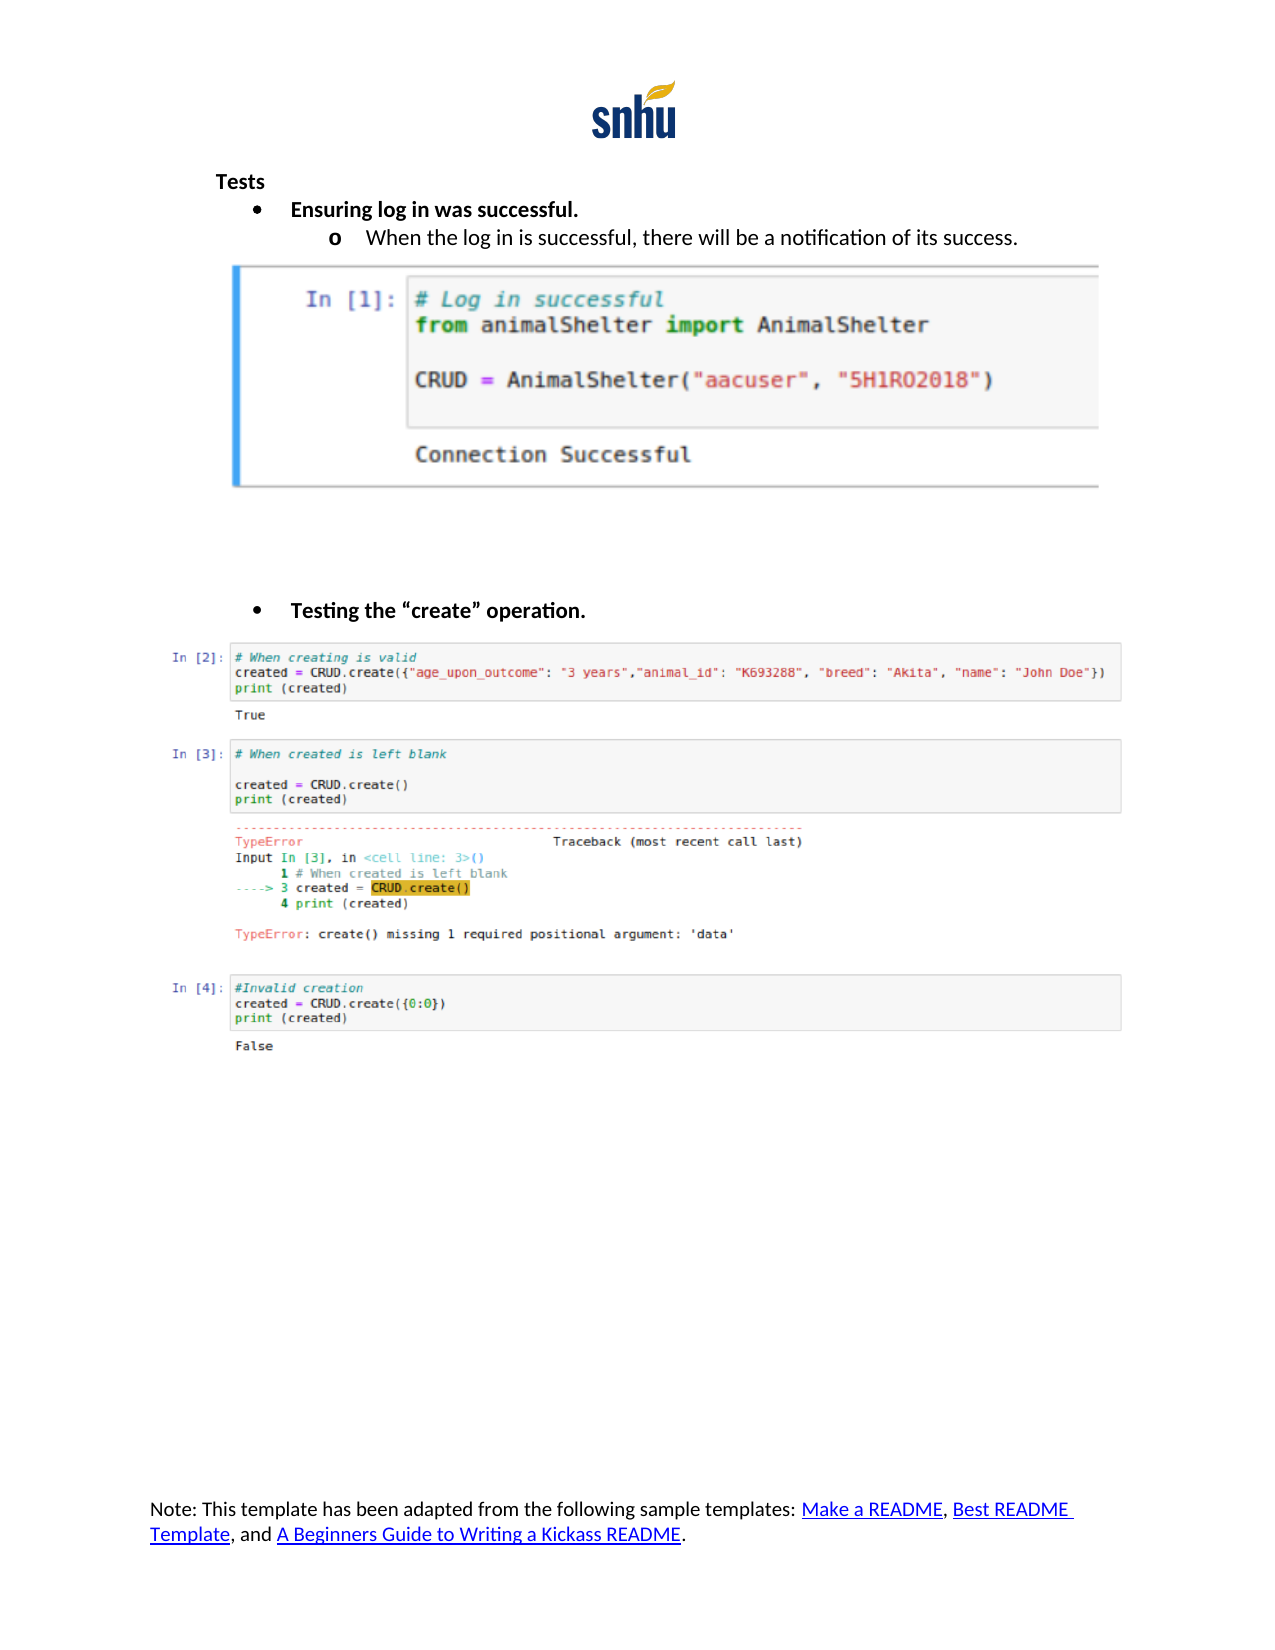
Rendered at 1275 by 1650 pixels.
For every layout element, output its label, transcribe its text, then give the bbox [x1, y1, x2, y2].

list Testing the “create” operation. [253, 596, 1125, 624]
list When the log in is successful, there will be a notification of its success. [328, 223, 1125, 253]
picture [150, 624, 1130, 1057]
subtitle Tests [150, 167, 1125, 195]
picture [215, 252, 1099, 491]
list Ensuring log in was successful. [253, 195, 1125, 223]
picture [573, 75, 702, 147]
